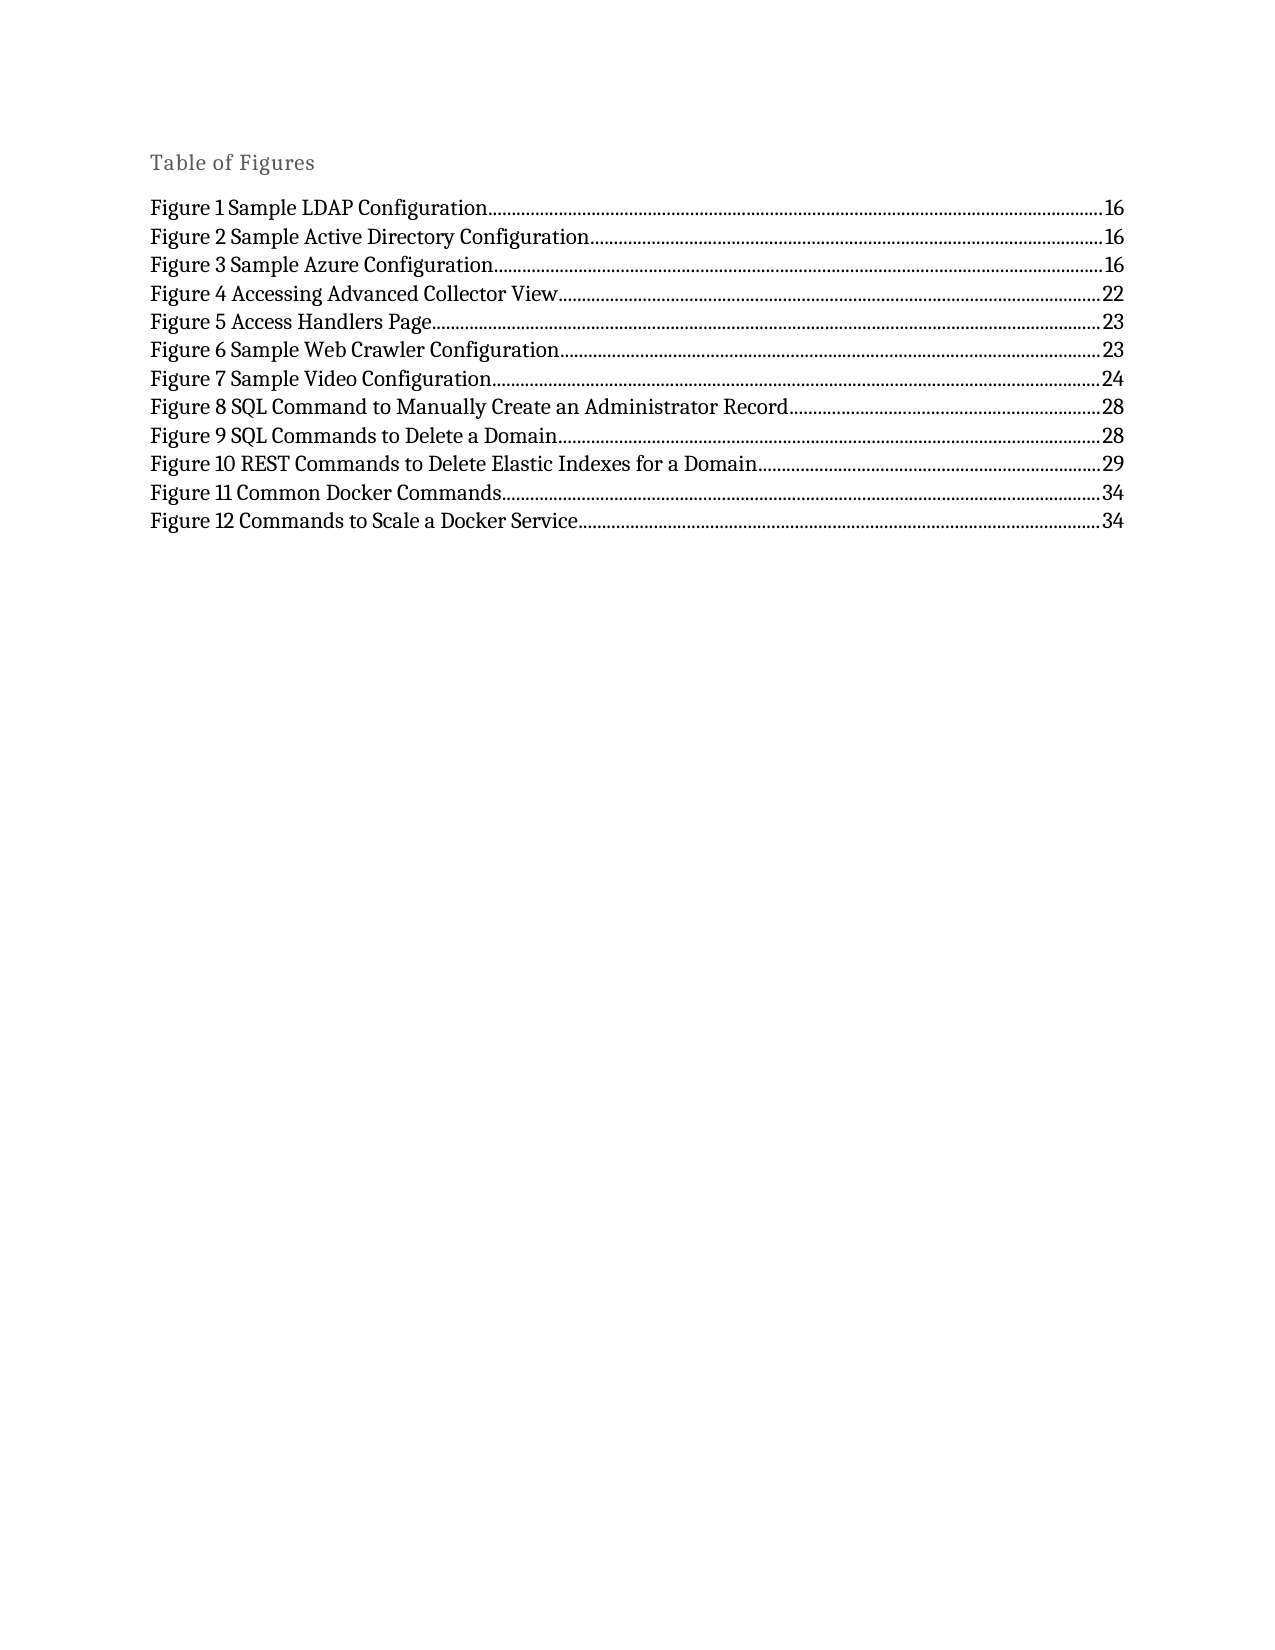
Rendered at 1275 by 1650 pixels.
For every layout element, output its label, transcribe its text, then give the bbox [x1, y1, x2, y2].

text Figure 3 Sample Azure Configuration 16 [150, 252, 1125, 278]
text Figure 6 Sample Web Crawler Configuration 23 [150, 337, 1125, 364]
text Figure 11 Common Docker Commands 34 [150, 479, 1125, 506]
text Figure 8 SQL Command to Manually Create an Administrator Record 28 [150, 394, 1125, 421]
text Figure 9 SQL Commands to Delete a Domain 28 [150, 423, 1125, 449]
text Figure 5 Access Handlers Page 23 [150, 309, 1125, 335]
text Figure 10 REST Commands to Delete Elastic Indexes for a Domain 29 [150, 451, 1125, 477]
subtitle Table of Figures [150, 150, 1125, 176]
text Figure 12 Commands to Scale a Docker Service 34 [150, 508, 1125, 534]
text Figure 4 Accessing Advanced Collector View 22 [150, 280, 1125, 307]
text Figure 1 Sample LDAP Configuration 16 [150, 195, 1125, 221]
text Figure 7 Sample Video Configuration 24 [150, 366, 1125, 392]
text Figure 2 Sample Active Directory Configuration 16 [150, 223, 1125, 250]
